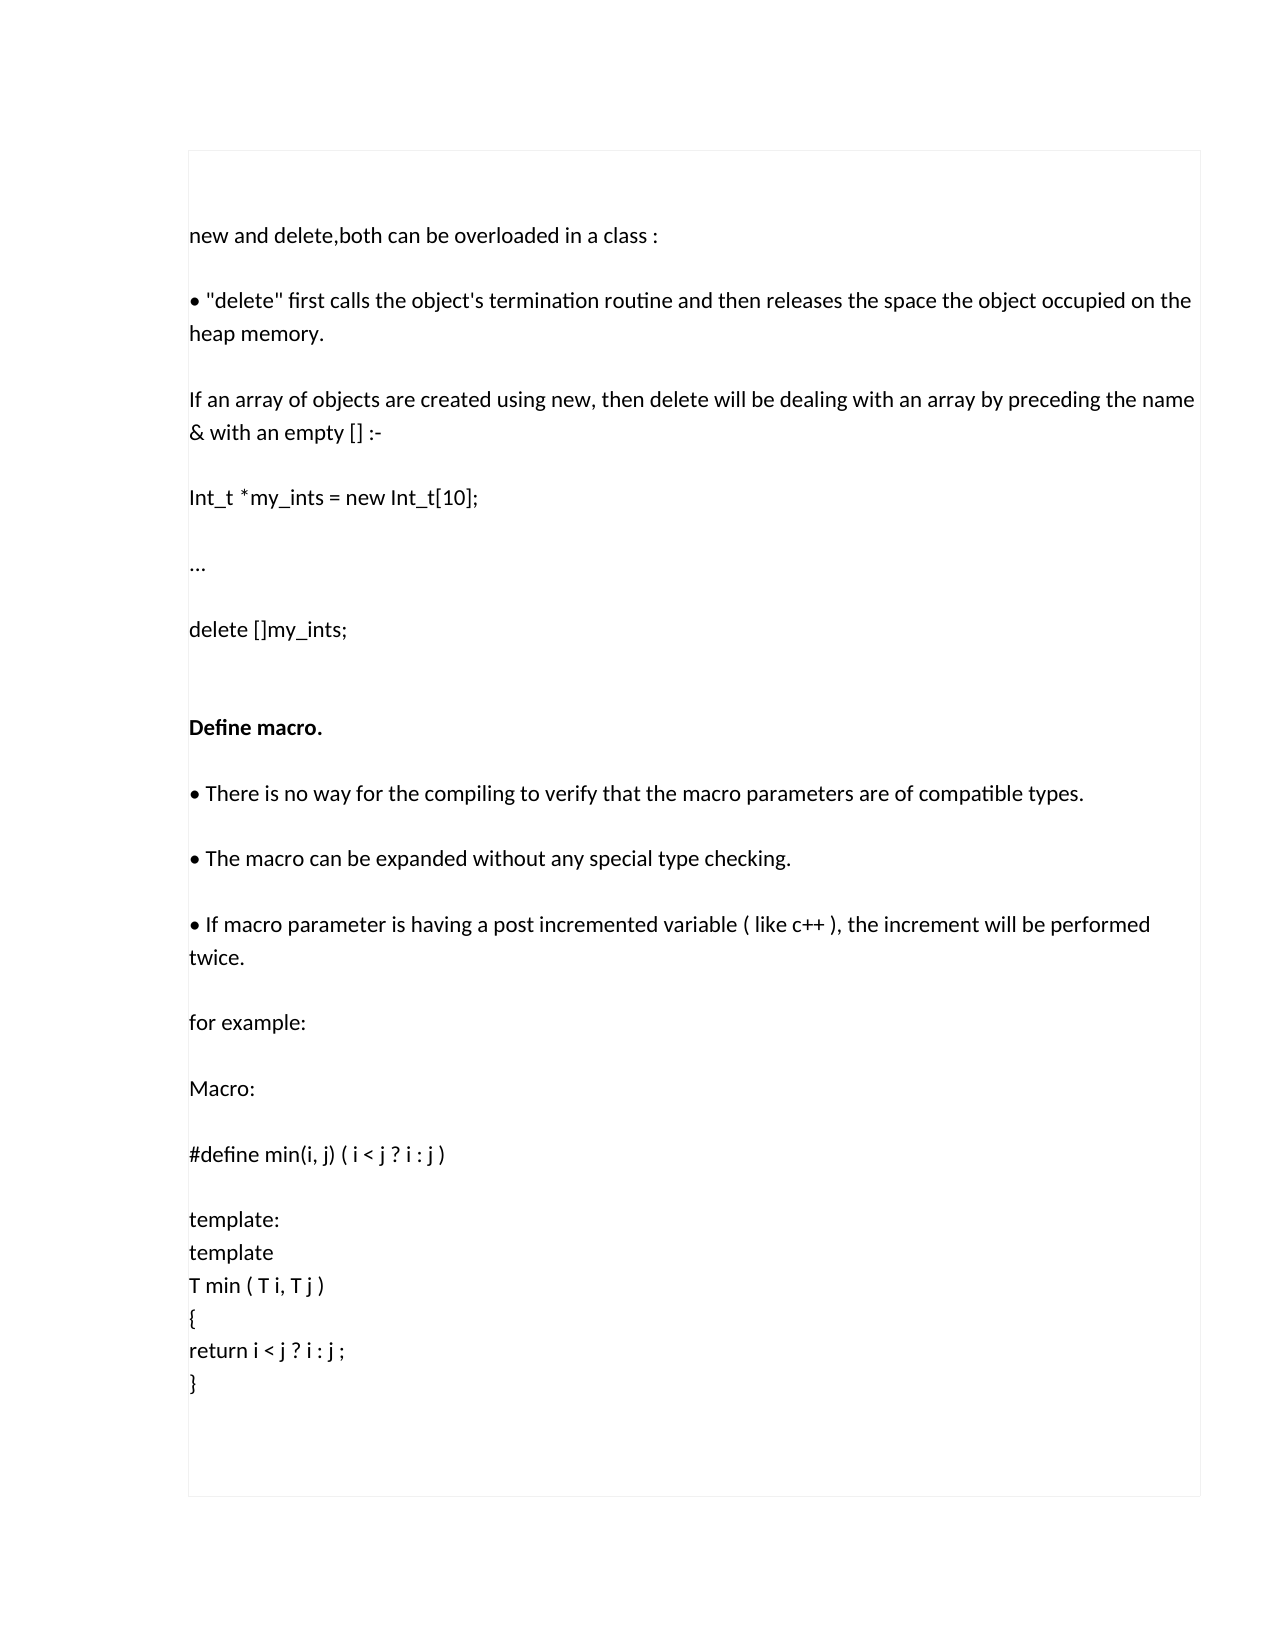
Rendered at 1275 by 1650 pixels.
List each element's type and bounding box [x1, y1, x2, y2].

table_cell [189, 151, 1200, 1496]
